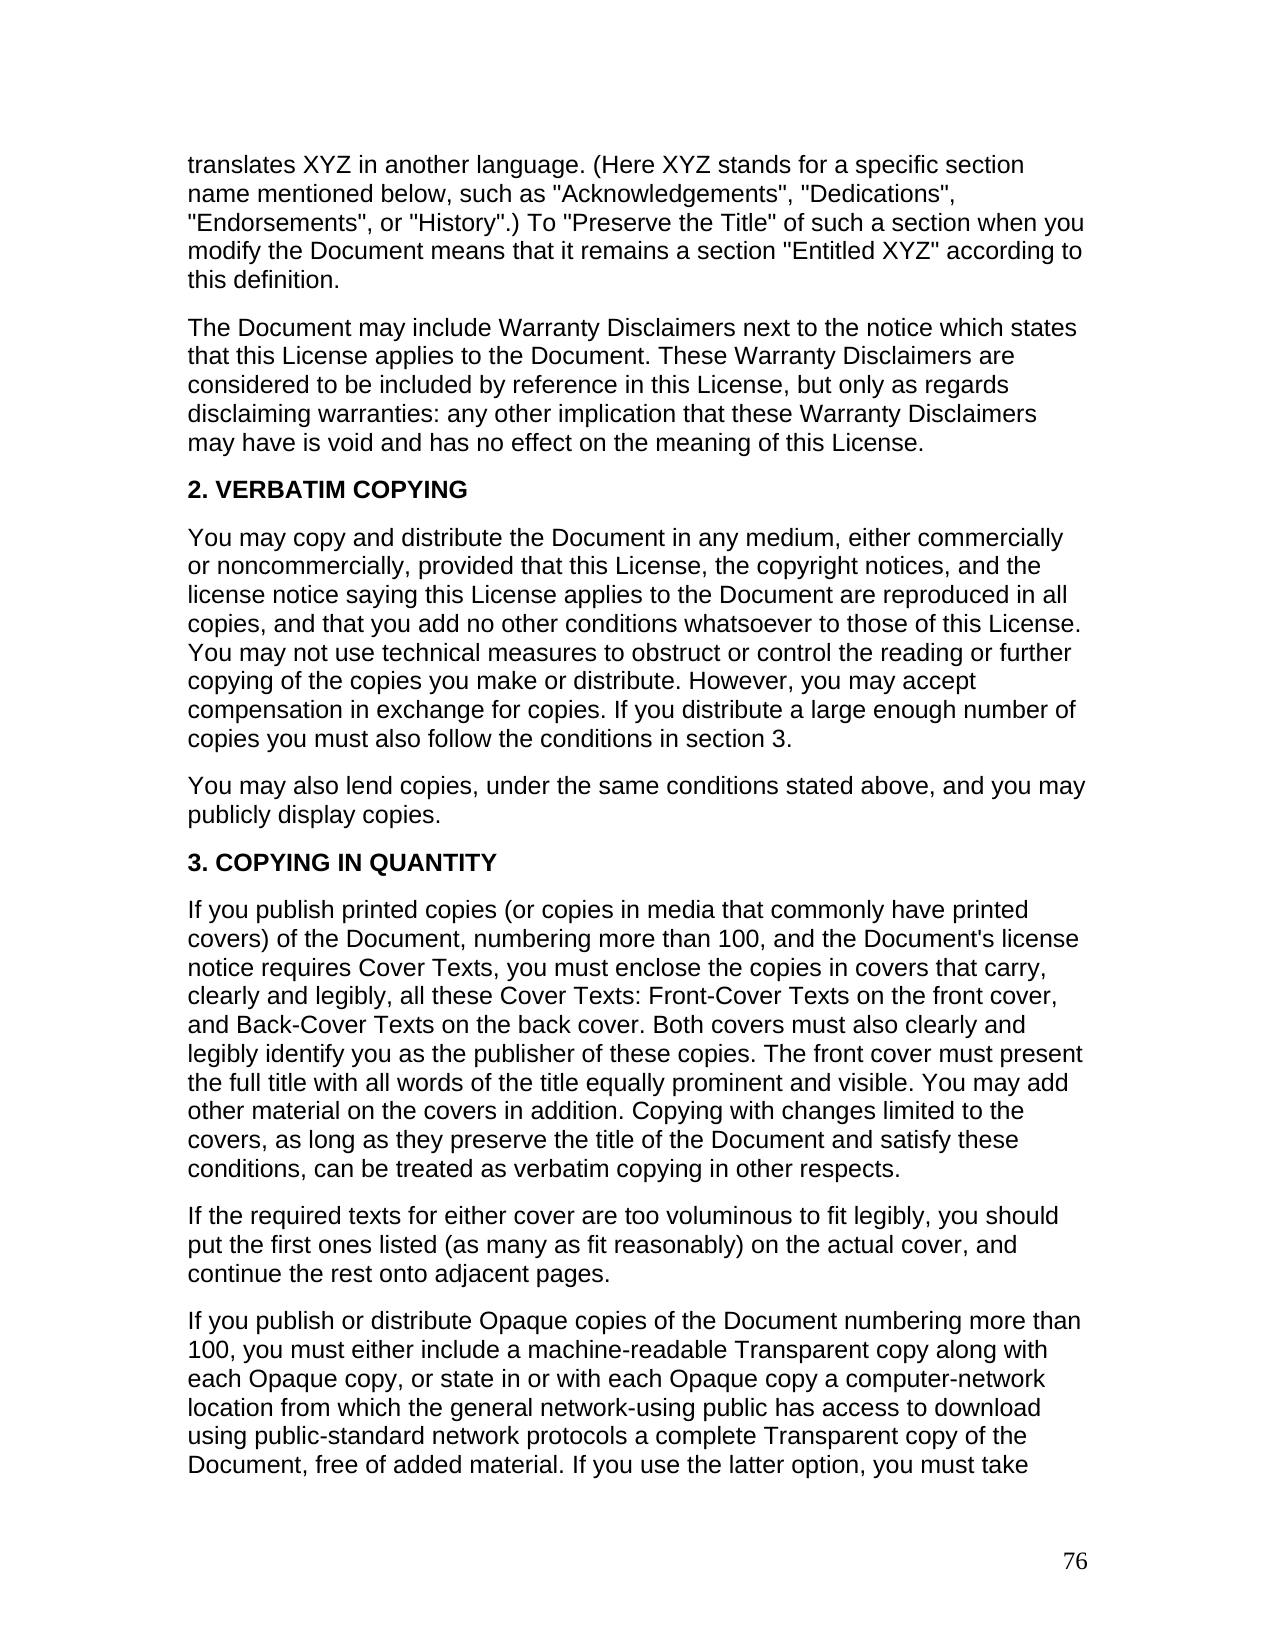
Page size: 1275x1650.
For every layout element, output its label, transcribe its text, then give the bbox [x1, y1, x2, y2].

text You may copy and distribute the Document in any medium, either commercially or noncommercially, provided that this License, the copyright notices, and the license notice saying this License applies to the Document are reproduced in all copies, and that you add no other conditions whatsoever to those of this License. You may not use technical measures to obstruct or control the reading or further copying of the copies you make or distribute. However, you may accept compensation in exchange for copies. If you distribute a large enough number of copies you must also follow the conditions in section 3. [187, 522, 1087, 752]
text The Document may include Warranty Disclaimers next to the notice which states that this License applies to the Document. These Warranty Disclaimers are considered to be included by reference in this License, but only as regards disclaiming warranties: any other implication that these Warranty Disclaimers may have is void and has no effect on the meaning of this License. [187, 312, 1087, 456]
text 3. COPYING IN QUANTITY [187, 847, 1087, 876]
text If the required texts for either cover are too voluminous to fit legibly, you should put the first ones listed (as many as fit reasonably) on the actual cover, and continue the rest onto adjacent pages. [187, 1201, 1087, 1287]
text You may also lend copies, under the same conditions stated above, and you may publicly display copies. [187, 771, 1087, 829]
text 2. VERBATIM COPYING [187, 475, 1087, 504]
text If you publish printed copies (or copies in media that commonly have printed covers) of the Document, numbering more than 100, and the Document's license notice requires Cover Texts, you must enclose the copies in covers that carry, clearly and legibly, all these Cover Texts: Front-Cover Texts on the front cover, and Back-Cover Texts on the back cover. Both covers must also clearly and legibly identify you as the publisher of these copies. The front cover must present the full title with all words of the title equally prominent and visible. You may add other material on the covers in addition. Copying with changes limited to the covers, as long as they preserve the title of the Document and satisfy these conditions, can be treated as verbatim copying in other respects. [187, 895, 1087, 1182]
